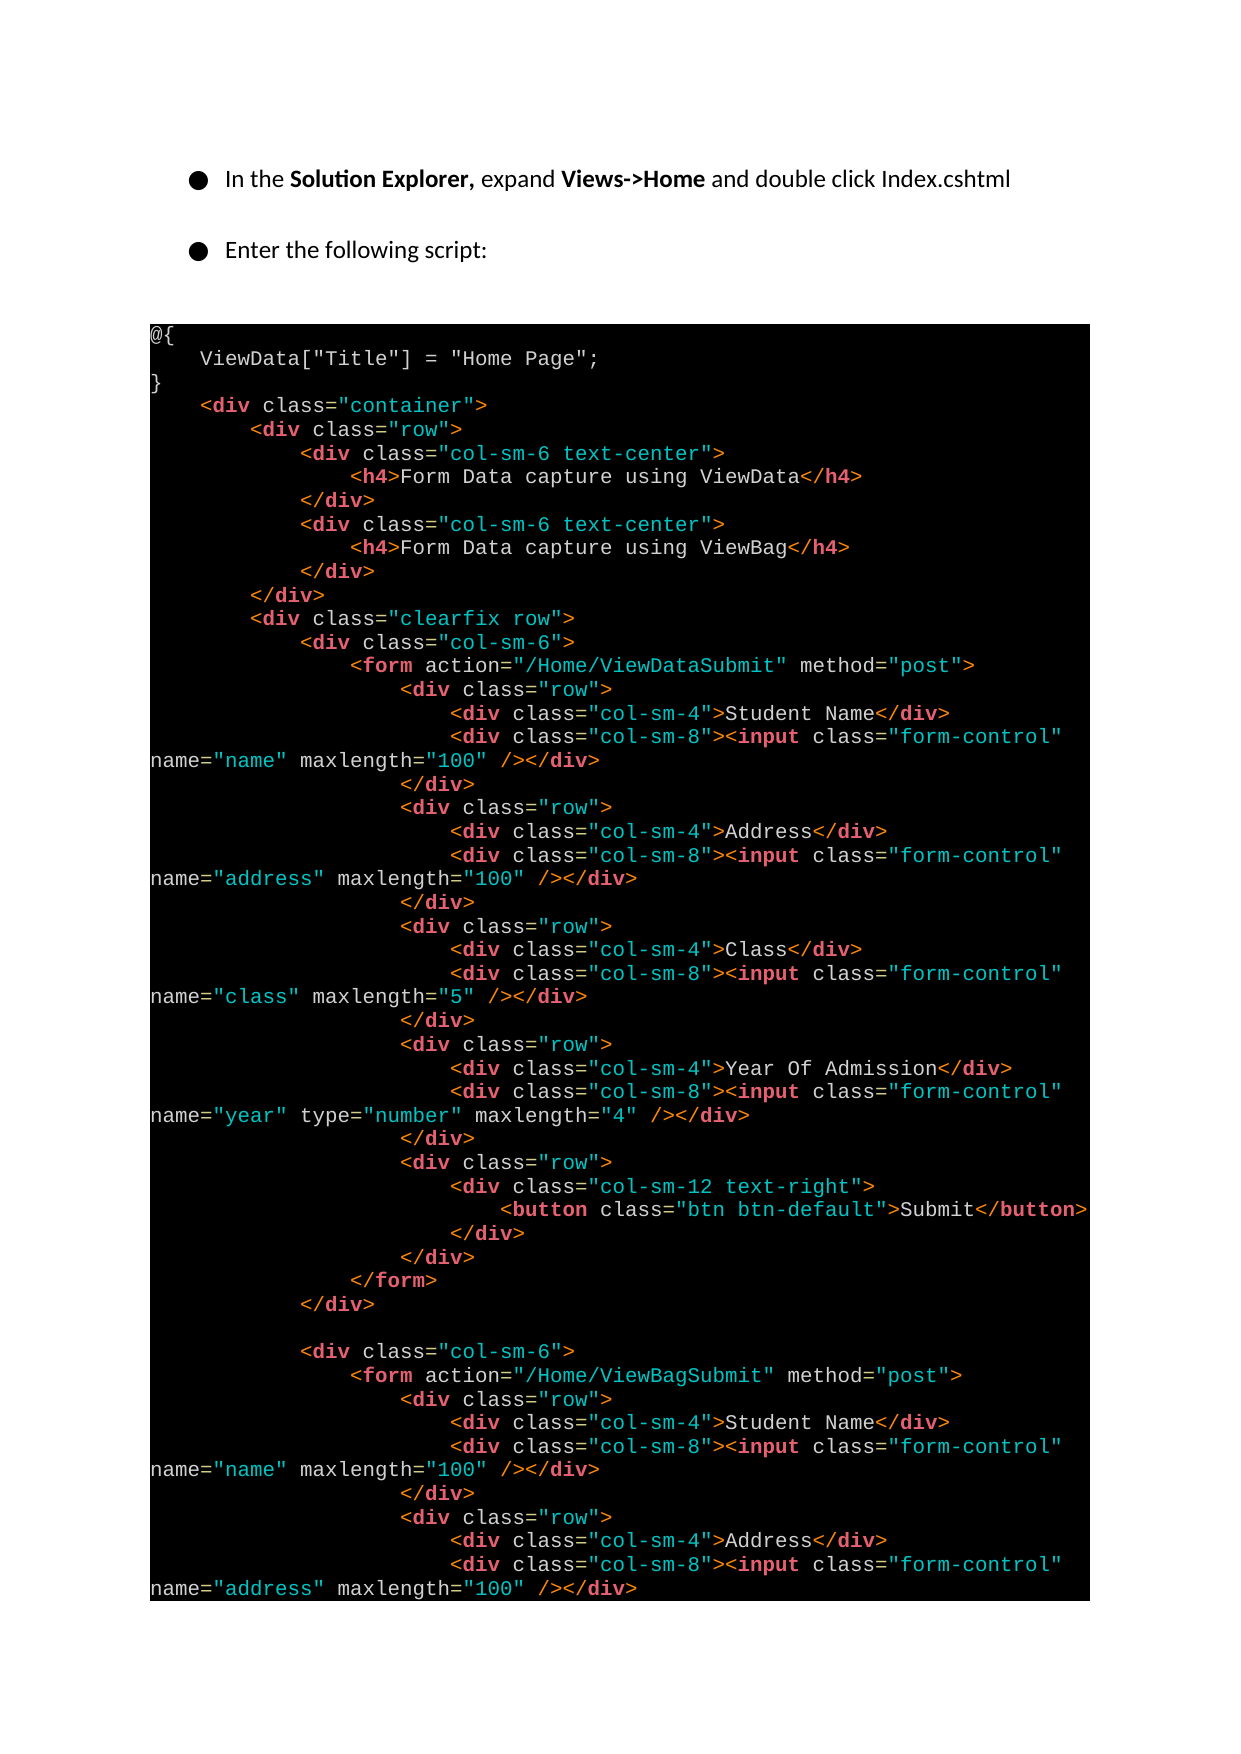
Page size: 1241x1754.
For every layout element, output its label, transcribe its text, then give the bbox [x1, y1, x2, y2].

text <div class="row"> [150, 1507, 1090, 1530]
text <div class="col-sm-4">Address</div> [150, 1530, 1090, 1554]
text <div class="col-sm-6 text-center"> [150, 514, 1090, 537]
text <div class="container"> [150, 395, 1090, 419]
text <div class="col-sm-8"><input class="form-control" name="class" maxlength="5" /></div> [150, 963, 1090, 1010]
text <div class="row"> [150, 679, 1090, 703]
text <form action="/Home/ViewBagSubmit" method="post"> [150, 1365, 1090, 1388]
text </div> [150, 1223, 1090, 1247]
text <div class="col-sm-6"> [150, 1341, 1090, 1365]
text <div class="col-sm-8"><input class="form-control" name="name" maxlength="100" /></div> [150, 726, 1090, 774]
text <div class="col-sm-6 text-center"> [150, 443, 1090, 466]
text <div class="row"> [150, 916, 1090, 939]
text <div class="col-sm-4">Year Of Admission</div> [150, 1057, 1090, 1081]
text } [150, 372, 1090, 395]
text </div> [150, 892, 1090, 916]
text <div class="col-sm-8"><input class="form-control" name="name" maxlength="100" /></div> [150, 1436, 1090, 1483]
text <form action="/Home/ViewDataSubmit" method="post"> [150, 656, 1090, 679]
text <div class="col-sm-6"> [150, 632, 1090, 656]
text <div class="col-sm-8"><input class="form-control" name="address" maxlength="100" /></div> [150, 845, 1090, 892]
text <div class="clearfix row"> [150, 608, 1090, 632]
text </div> [150, 1010, 1090, 1034]
text </div> [150, 1483, 1090, 1507]
text <div class="row"> [150, 419, 1090, 443]
text </div> [150, 1247, 1090, 1270]
text <div class="col-sm-4">Class</div> [150, 939, 1090, 963]
text </form> [150, 1270, 1090, 1294]
text <button class="btn btn-default">Submit</button> [150, 1199, 1090, 1223]
text </div> [150, 1128, 1090, 1152]
list Enter the following script: [187, 222, 1090, 273]
text <div class="col-sm-4">Student Name</div> [150, 703, 1090, 726]
text </div> [150, 490, 1090, 514]
text <div class="row"> [150, 1034, 1090, 1057]
text <div class="row"> [150, 797, 1090, 821]
text <h4>Form Data capture using ViewBag</h4> [150, 537, 1090, 561]
text <h4>Form Data capture using ViewData</h4> [150, 466, 1090, 490]
text <div class="col-sm-8"><input class="form-control" name="address" maxlength="100" /></div> [150, 1554, 1090, 1601]
text </div> [150, 1294, 1090, 1318]
text <div class="col-sm-4">Student Name</div> [150, 1412, 1090, 1436]
list In the Solution Explorer, expand Views->Home and double click Index.cshtml [187, 150, 1090, 201]
text ViewData["Title"] = "Home Page"; [150, 348, 1090, 372]
text <div class="col-sm-12 text-right"> [150, 1176, 1090, 1199]
text <div class="col-sm-4">Address</div> [150, 821, 1090, 845]
text <div class="col-sm-8"><input class="form-control" name="year" type="number" maxlength="4" /></div> [150, 1081, 1090, 1128]
text <div class="row"> [150, 1388, 1090, 1412]
text <div class="row"> [150, 1152, 1090, 1176]
text </div> [150, 584, 1090, 608]
text </div> [150, 561, 1090, 584]
text @{ [150, 324, 1090, 348]
text </div> [150, 774, 1090, 797]
